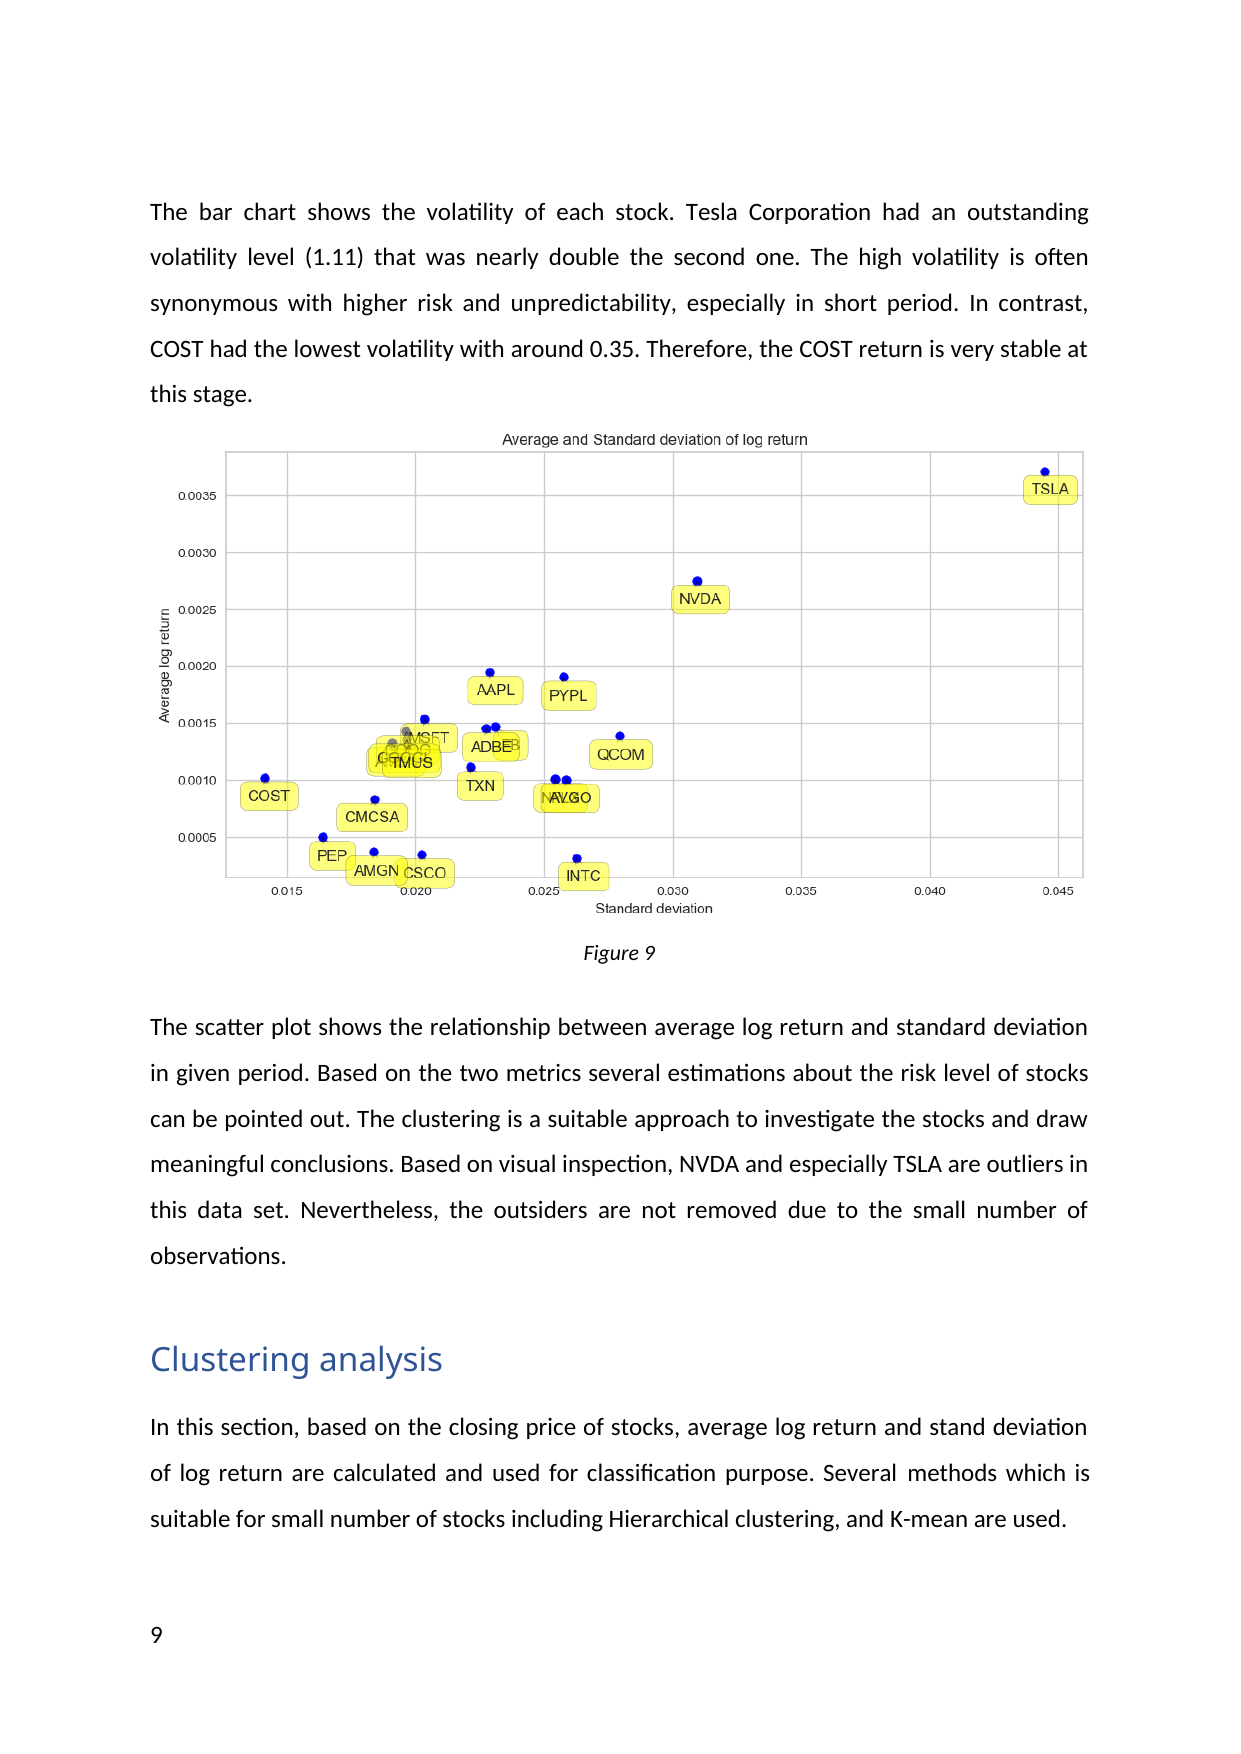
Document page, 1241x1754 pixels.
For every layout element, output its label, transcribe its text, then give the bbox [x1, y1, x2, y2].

text Figure 9 [150, 939, 1090, 966]
text In this section, based on the closing price of stocks, average log return and stand deviation of log return are calculated and used for classification purpose. Several methods which is suitable for small number of stocks including Hierarchical clustering, and K-mean are used. [150, 1411, 1090, 1533]
subtitle Clustering analysis [150, 1336, 1090, 1381]
picture [150, 424, 1091, 924]
text The scatter plot shows the relationship between average log return and standard deviation in given period. Based on the two metrics several estimations about the risk level of stocks can be pointed out. The clustering is a suitable approach to investigate the stocks and draw meaningful conclusions. Based on visual inspection, NVDA and especially TSLA are outliers in this data set. Nevertheless, the outsiders are not removed due to the small number of observations. [150, 1011, 1090, 1270]
text The bar chart shows the volatility of each stock. Tesla Corporation had an outstanding volatility level (1.11) that was nearly double the second one. The high volatility is often synonymous with higher risk and unpredictability, especially in short period. In contrast, COST had the lowest volatility with around 0.35. Therefore, the COST return is very stable at this stage. [150, 196, 1090, 409]
